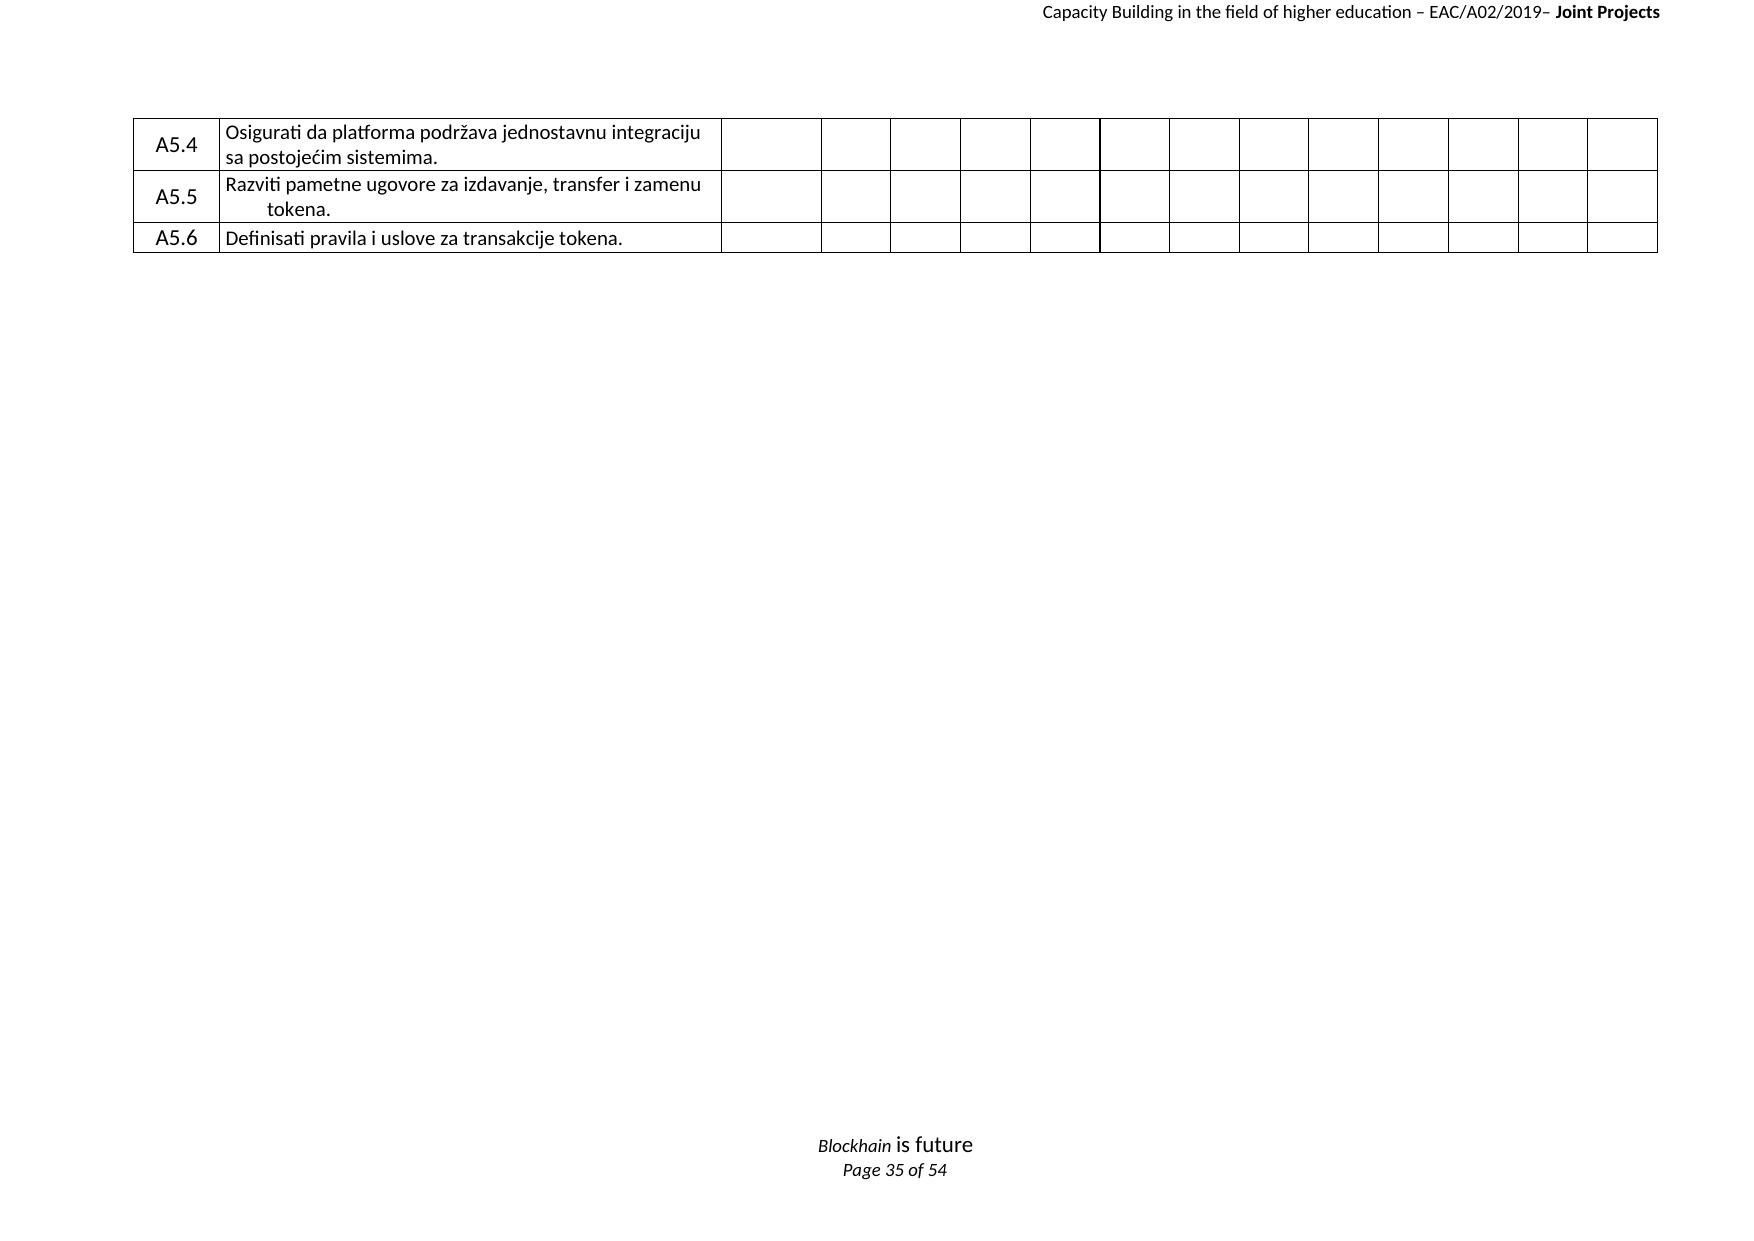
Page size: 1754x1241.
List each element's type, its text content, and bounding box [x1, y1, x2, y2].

table_cell [1519, 171, 1587, 222]
table_cell [1031, 119, 1099, 170]
table_cell [1240, 223, 1308, 252]
table_cell [1101, 119, 1169, 170]
table_cell [1309, 171, 1378, 222]
table_cell [1031, 223, 1099, 252]
table_cell [1309, 119, 1378, 170]
table_cell [722, 223, 821, 252]
table_cell [1379, 223, 1448, 252]
table_cell [1449, 119, 1518, 170]
table_cell [1170, 171, 1239, 222]
table_cell [1519, 119, 1587, 170]
table_cell [1588, 119, 1657, 170]
table_cell [1379, 171, 1448, 222]
table_cell [1449, 171, 1518, 222]
table_cell [961, 171, 1030, 222]
table_cell A5.6 [134, 223, 219, 252]
table_cell [891, 223, 960, 252]
table_cell [1519, 223, 1587, 252]
table_cell [822, 223, 890, 252]
table_cell [1240, 119, 1308, 170]
table_cell A5.5 [134, 171, 219, 222]
table_cell Razviti pametne ugovore za izdavanje, transfer i zamenu tokena. [220, 171, 721, 222]
table_cell [822, 119, 890, 170]
table_cell [961, 223, 1030, 252]
table_cell [891, 119, 960, 170]
table_cell [722, 119, 821, 170]
table_cell [1170, 119, 1239, 170]
table_cell [1588, 223, 1657, 252]
table_cell [1170, 223, 1239, 252]
table_cell [1588, 171, 1657, 222]
table_cell [722, 171, 821, 222]
table_cell [822, 171, 890, 222]
table_cell [1101, 223, 1169, 252]
table_cell [961, 119, 1030, 170]
table_cell [891, 171, 960, 222]
table_cell [1031, 171, 1099, 222]
table_cell [1240, 171, 1308, 222]
table_cell Osigurati da platforma podržava jednostavnu integraciju sa postojećim sistemima. [220, 119, 721, 170]
table_cell [1379, 119, 1448, 170]
table_cell [1101, 171, 1169, 222]
table_cell A5.4 [134, 119, 219, 170]
table_cell Definisati pravila i uslove za transakcije tokena. [220, 223, 721, 252]
table_cell [1309, 223, 1378, 252]
table_cell [1449, 223, 1518, 252]
